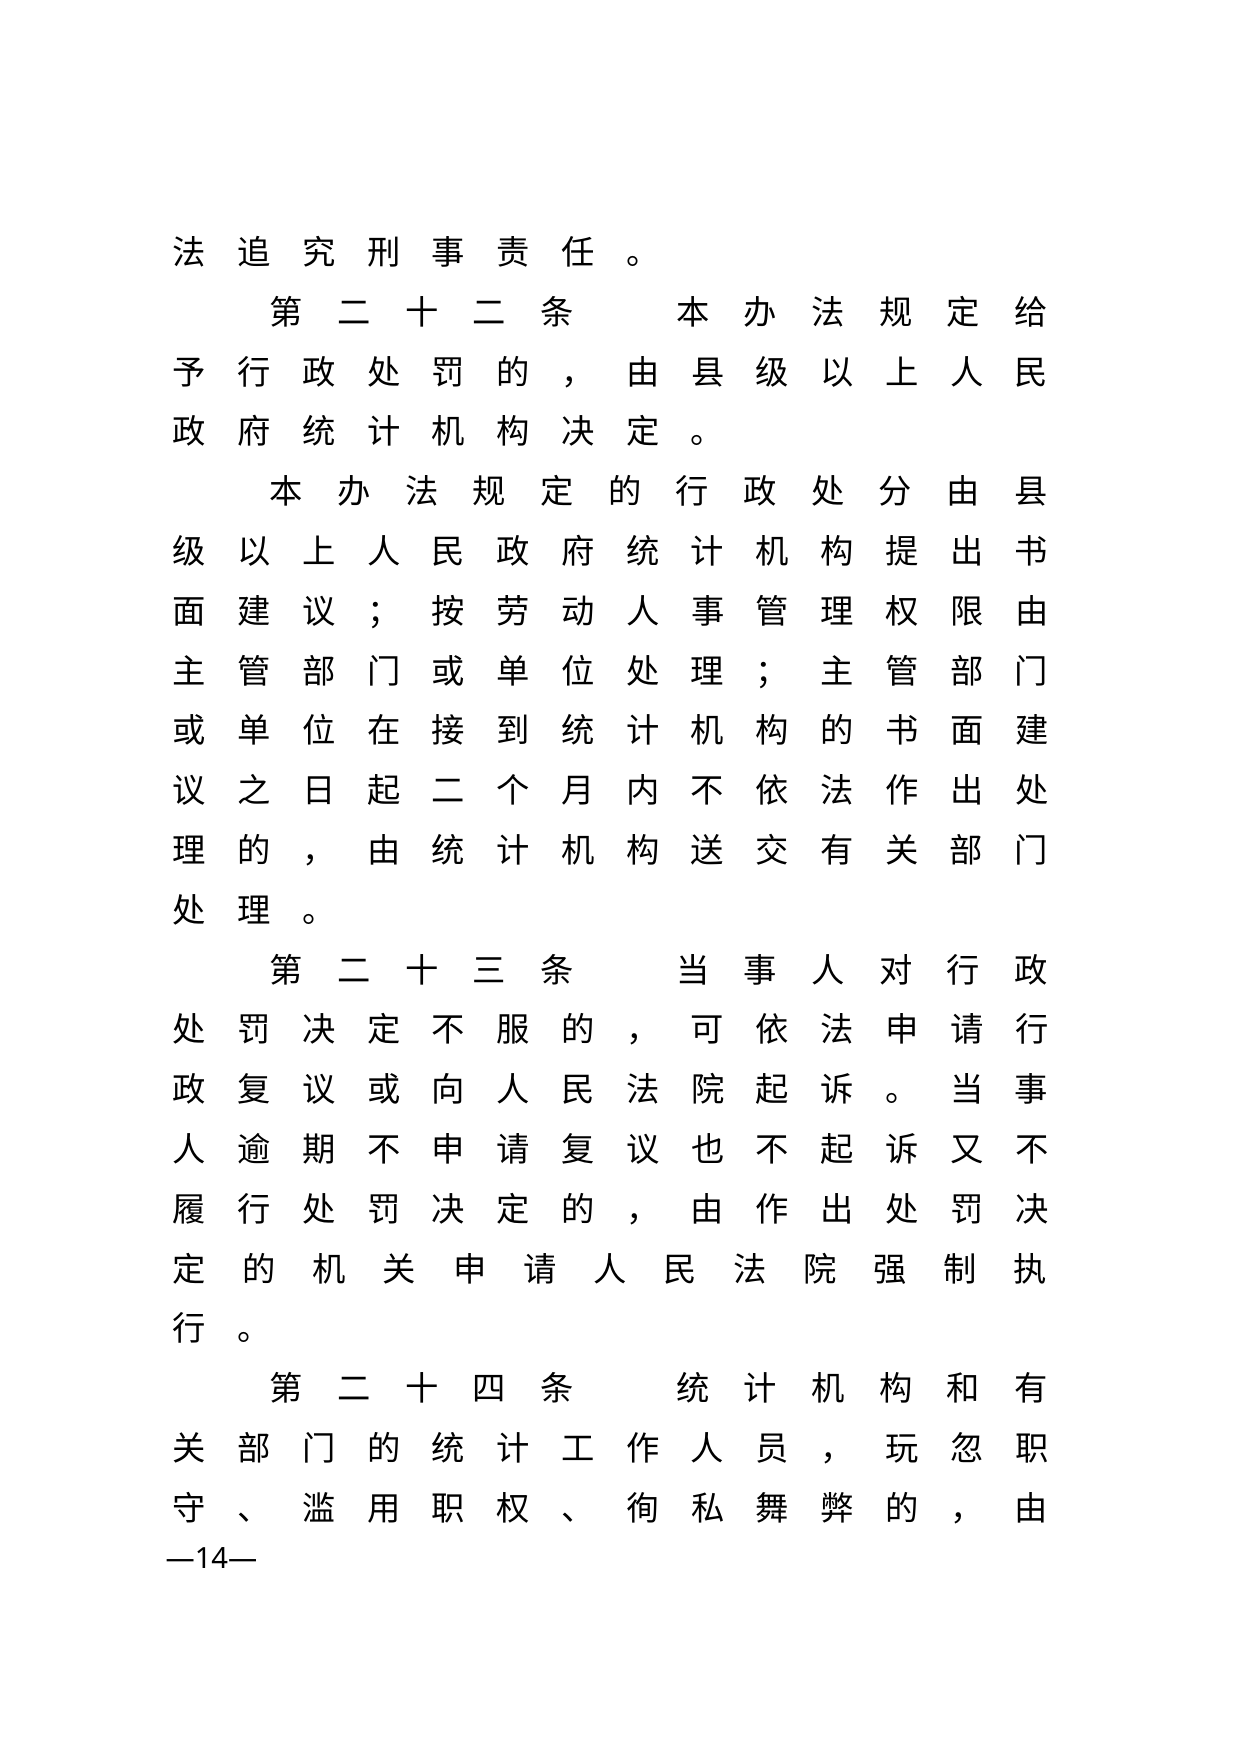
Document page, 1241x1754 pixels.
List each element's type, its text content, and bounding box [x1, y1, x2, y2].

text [172, 220, 1079, 280]
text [172, 1356, 1079, 1536]
text 第二十二条 本办法规定给予行政处罚的，由县级以上人民政府统计机构决定。 [172, 280, 1079, 459]
text 第二十三条 当事人对行政处罚决定不服的，可依法申请行政复议或向人民法院起诉。当事人逾期不申请复议也不起诉又不履行处罚决定的，由作出处罚决定的机关申请人民法院强制执行。 [172, 938, 1079, 1356]
text 本办法规定的行政处分由县级以上人民政府统计机构提出书面建议；按劳动人事管理权限由主管部门或单位处理；主管部门或单位在接到统计机构的书面建议之日起二个月内不依法作出处理的，由统计机构送交有关部门处理。 [172, 459, 1079, 938]
